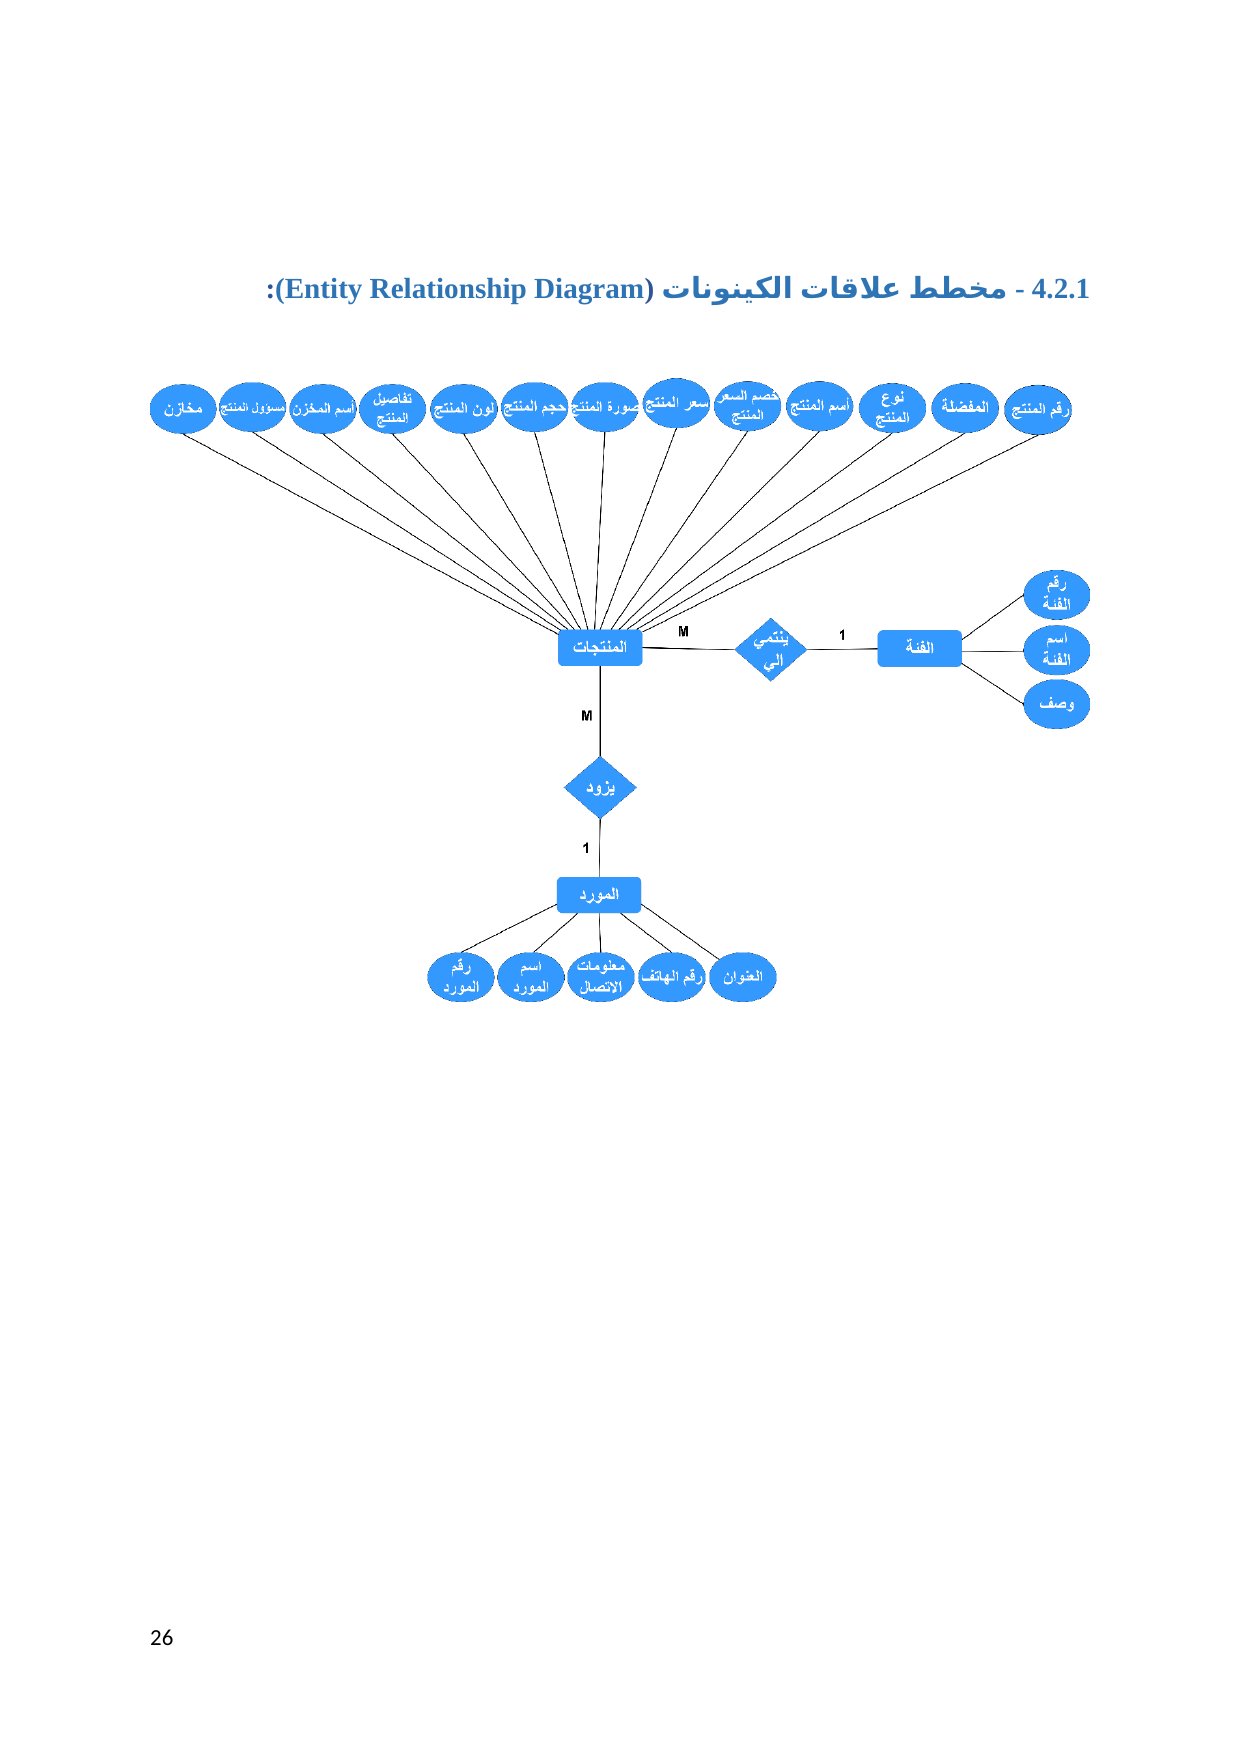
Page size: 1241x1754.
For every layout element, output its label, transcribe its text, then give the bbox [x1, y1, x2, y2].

picture [150, 378, 1090, 1002]
subtitle 4.2.1 - مخطط علاقات الكينونات (Entity Relationship Diagram): [150, 271, 1090, 305]
